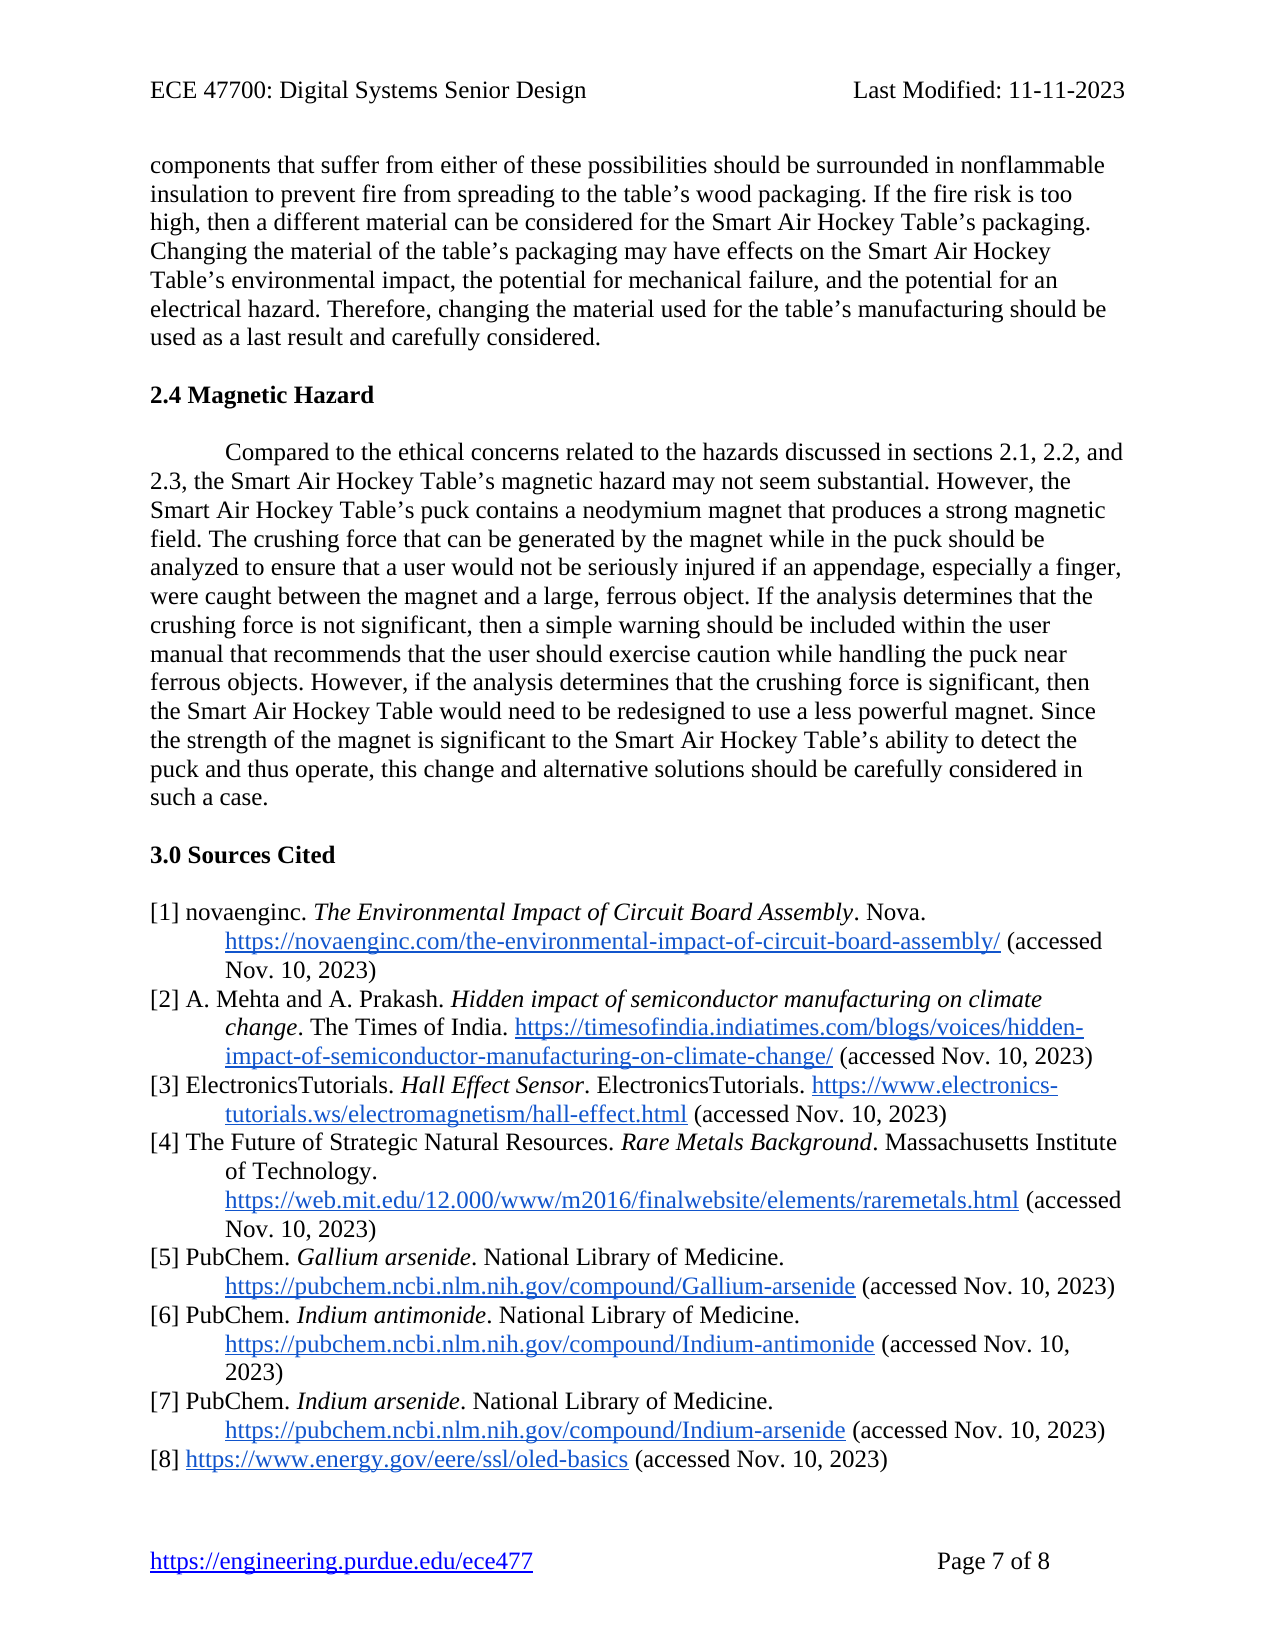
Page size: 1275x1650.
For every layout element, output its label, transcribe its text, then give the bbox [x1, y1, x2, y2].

text [7] PubChem. Indium arsenide. National Library of Medicine. https://pubchem.ncbi.nlm.nih.gov/compound/Indium-arsenide (accessed Nov. 10, 2023) [150, 1386, 1125, 1444]
title 3.0 Sources Cited [150, 840, 1125, 869]
text [4] The Future of Strategic Natural Resources. Rare Metals Background. Massachusetts Institute of Technology. https://web.mit.edu/12.000/www/m2016/finalwebsite/elements/raremetals.html (accessed Nov. 10, 2023) [150, 1127, 1125, 1242]
text [5] PubChem. Gallium arsenide. National Library of Medicine. https://pubchem.ncbi.nlm.nih.gov/compound/Gallium-arsenide (accessed Nov. 10, 2023) [150, 1242, 1125, 1300]
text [150, 150, 1125, 351]
text [3] ElectronicsTutorials. Hall Effect Sensor. ElectronicsTutorials. https://www.electronics-tutorials.ws/electromagnetism/hall-effect.html (accessed Nov. 10, 2023) [150, 1070, 1125, 1127]
text [2] A. Mehta and A. Prakash. Hidden impact of semiconductor manufacturing on climate change. The Times of India. https://timesofindia.indiatimes.com/blogs/voices/hidden-impact-of-semiconductor-manufacturing-on-climate-change/ (accessed Nov. 10, 2023) [150, 984, 1125, 1070]
text Compared to the ethical concerns related to the hazards discussed in sections 2.1, 2.2, and 2.3, the Smart Air Hockey Table’s magnetic hazard may not seem substantial. However, the Smart Air Hockey Table’s puck contains a neodymium magnet that produces a strong magnetic field. The crushing force that can be generated by the magnet while in the puck should be analyzed to ensure that a user would not be seriously injured if an appendage, especially a finger, were caught between the magnet and a large, ferrous object. If the analysis determines that the crushing force is not significant, then a simple warning should be included within the user manual that recommends that the user should exercise caution while handling the puck near ferrous objects. However, if the analysis determines that the crushing force is significant, then the Smart Air Hockey Table would need to be redesigned to use a less powerful magnet. Since the strength of the magnet is significant to the Smart Air Hockey Table’s ability to detect the puck and thus operate, this change and alternative solutions should be carefully considered in such a case. [150, 437, 1125, 811]
text [1] novaenginc. The Environmental Impact of Circuit Board Assembly. Nova. https://novaenginc.com/the-environmental-impact-of-circuit-board-assembly/ (accessed Nov. 10, 2023) [150, 897, 1125, 984]
text 2.4 Magnetic Hazard [150, 380, 1125, 409]
text [8] https://www.energy.gov/eere/ssl/oled-basics (accessed Nov. 10, 2023) [150, 1444, 1125, 1472]
text [6] PubChem. Indium antimonide. National Library of Medicine. https://pubchem.ncbi.nlm.nih.gov/compound/Indium-antimonide (accessed Nov. 10, 2023) [150, 1300, 1125, 1386]
